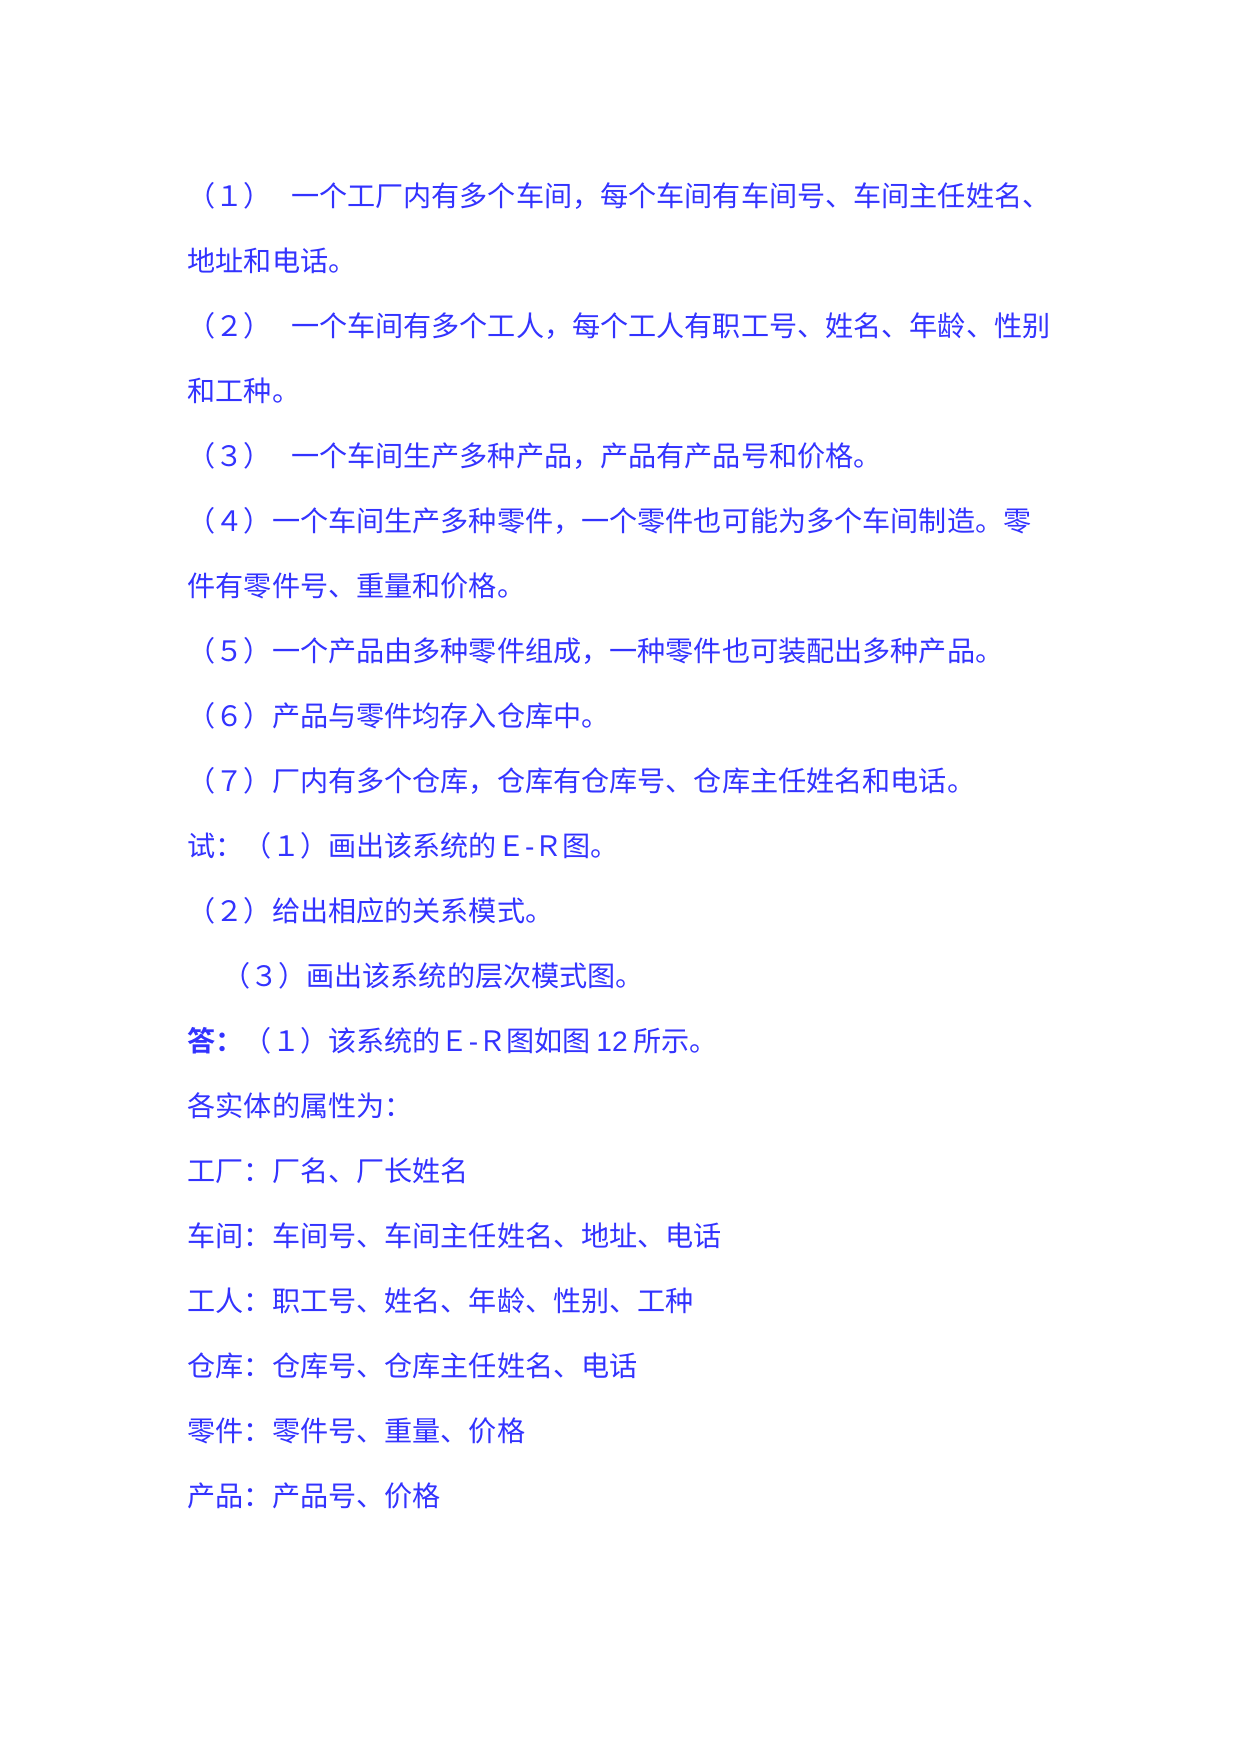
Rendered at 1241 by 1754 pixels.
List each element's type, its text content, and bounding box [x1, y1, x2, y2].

text （２） 一个车间有多个工人，每个工人有职工号、姓名、年龄、性别和工种。 [187, 292, 1053, 422]
text （４）一个车间生产多种零件，一个零件也可能为多个车间制造。零件有零件号、重量和价格。 [187, 487, 1053, 617]
text （１） 一个工厂内有多个车间，每个车间有车间号、车间主任姓名、地址和电话。 [187, 162, 1053, 292]
text （６）产品与零件均存入仓库中。 [187, 682, 1053, 747]
text （２）给出相应的关系模式。 [187, 877, 1053, 942]
text 零件：零件号、重量、价格 [187, 1397, 1053, 1462]
text 产品：产品号、价格 [187, 1462, 1053, 1527]
text 仓库：仓库号、仓库主任姓名、电话 [187, 1332, 1053, 1397]
text 答：（１）该系统的Ｅ-Ｒ图如图12所示。 [187, 1007, 1053, 1072]
text （５）一个产品由多种零件组成，一种零件也可装配出多种产品。 [187, 617, 1053, 682]
text 车间：车间号、车间主任姓名、地址、电话 [187, 1202, 1053, 1267]
text （７）厂内有多个仓库，仓库有仓库号、仓库主任姓名和电话。 [187, 747, 1053, 812]
text （３）画出该系统的层次模式图。 [187, 942, 1053, 1007]
text （３） 一个车间生产多种产品，产品有产品号和价格。 [187, 422, 1053, 487]
text 工厂：厂名、厂长姓名 [187, 1137, 1053, 1202]
text 工人：职工号、姓名、年龄、性别、工种 [187, 1267, 1053, 1332]
text 试：（１）画出该系统的Ｅ-Ｒ图。 [187, 812, 1053, 877]
text 各实体的属性为： [187, 1072, 1053, 1137]
